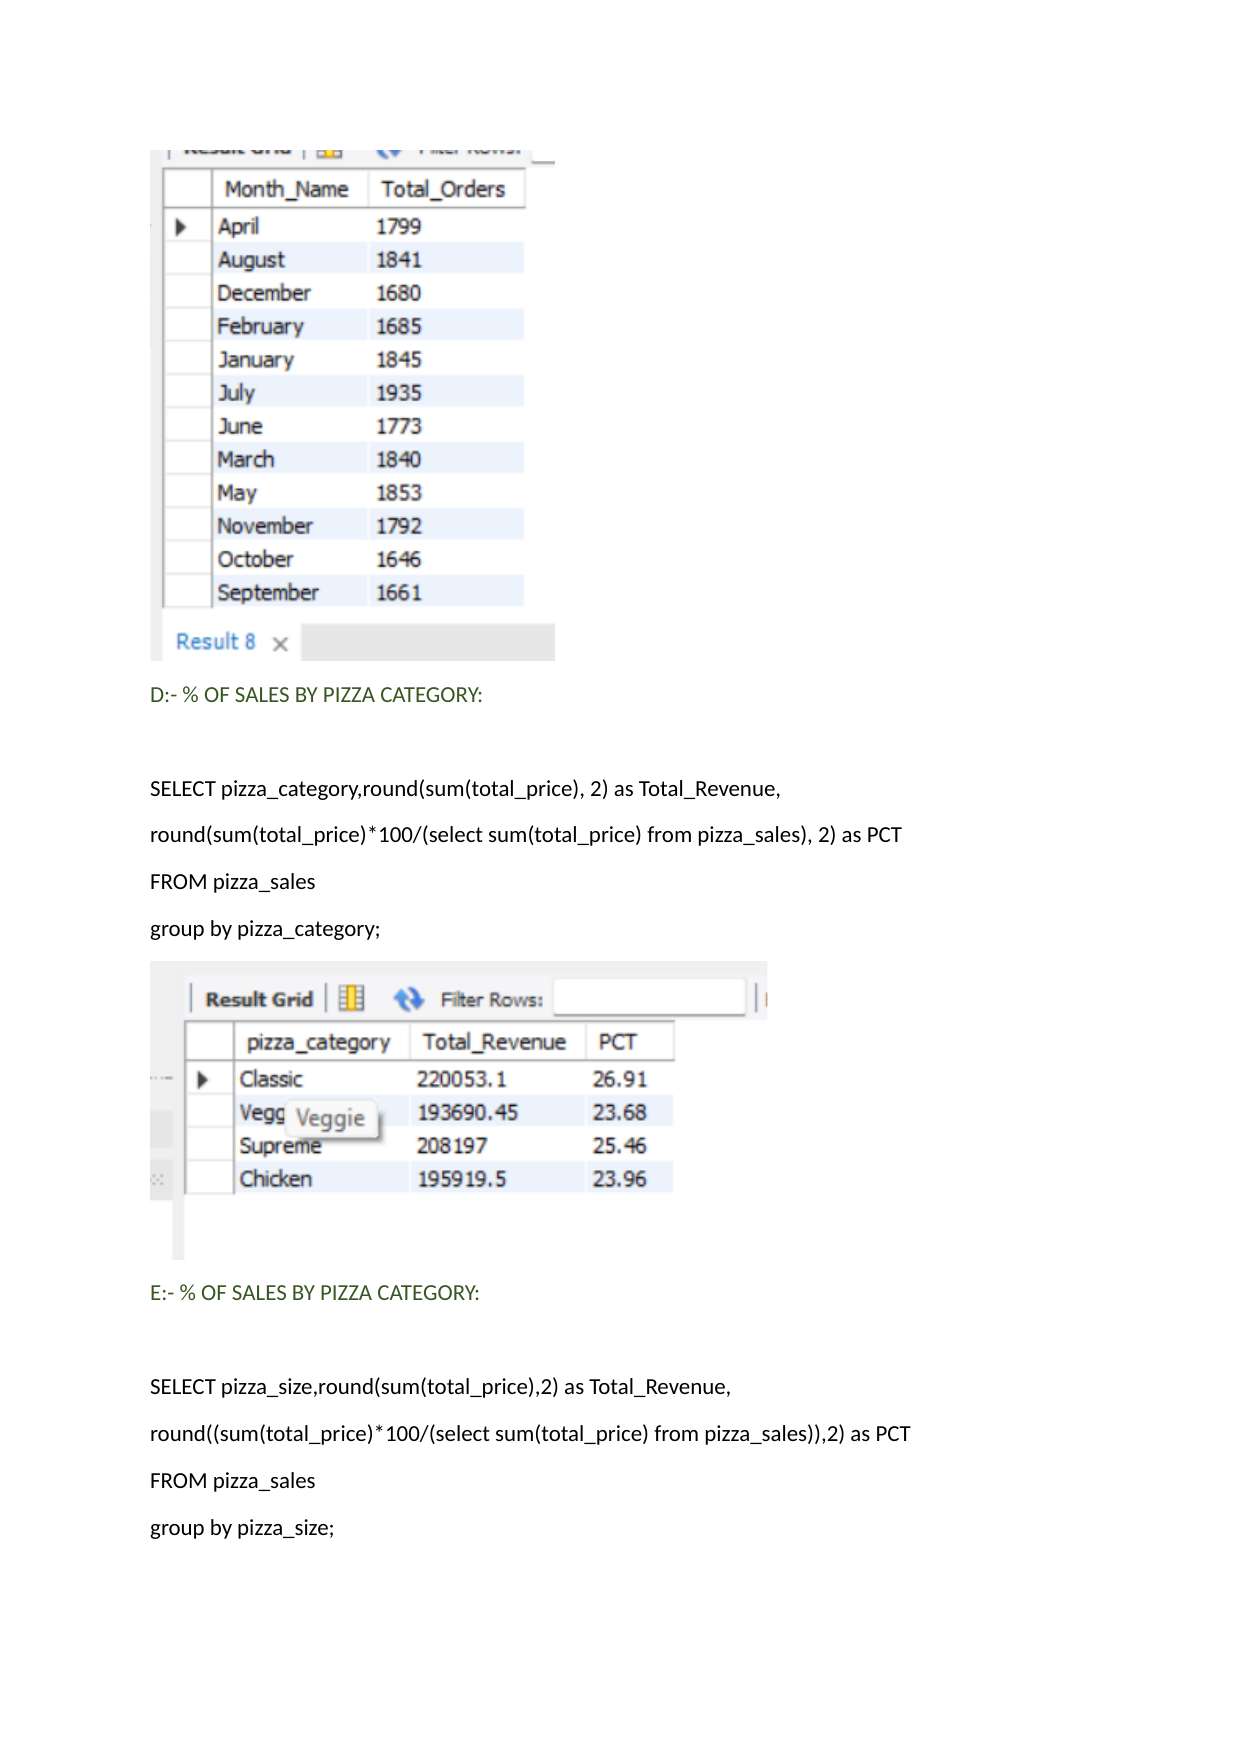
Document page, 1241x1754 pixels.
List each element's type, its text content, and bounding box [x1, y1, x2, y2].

text FROM pizza_sales [150, 1466, 1090, 1494]
text E:- % OF SALES BY PIZZA CATEGORY: [150, 1278, 1090, 1306]
text FROM pizza_sales [150, 867, 1090, 895]
text round(sum(total_price)*100/(select sum(total_price) from pizza_sales), 2) as PCT [150, 821, 1090, 848]
text D:- % OF SALES BY PIZZA CATEGORY: [150, 680, 1090, 708]
text group by pizza_category; [150, 914, 1090, 942]
text round((sum(total_price)*100/(select sum(total_price) from pizza_sales)),2) as PCT [150, 1419, 1090, 1447]
text group by pizza_size; [150, 1513, 1090, 1541]
picture [150, 150, 555, 661]
text SELECT pizza_category,round(sum(total_price), 2) as Total_Revenue, [150, 774, 1090, 802]
text SELECT pizza_size,round(sum(total_price),2) as Total_Revenue, [150, 1372, 1090, 1400]
picture [150, 961, 768, 1260]
